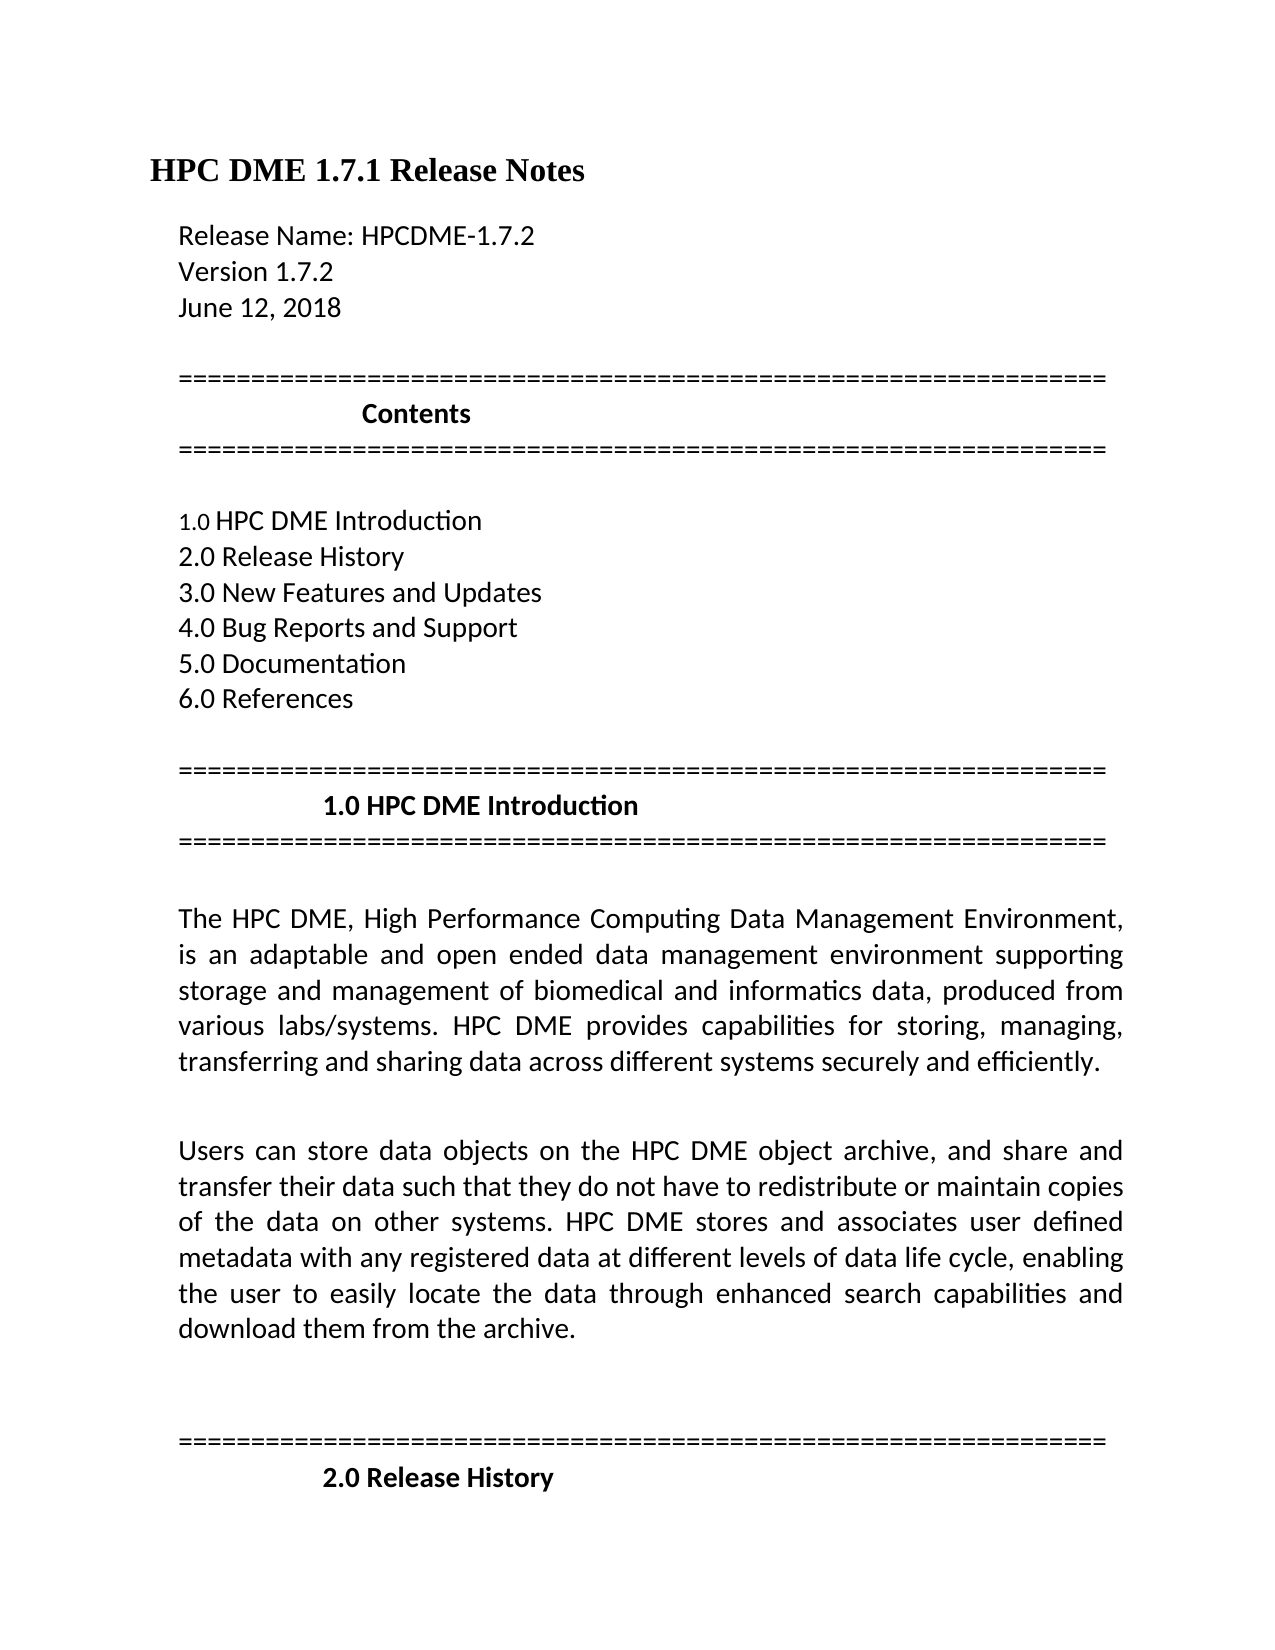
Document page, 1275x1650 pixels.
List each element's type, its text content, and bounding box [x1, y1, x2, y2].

text HPC DME 1.7.1 Release Notes [150, 150, 1125, 188]
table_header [178, 218, 1125, 1495]
